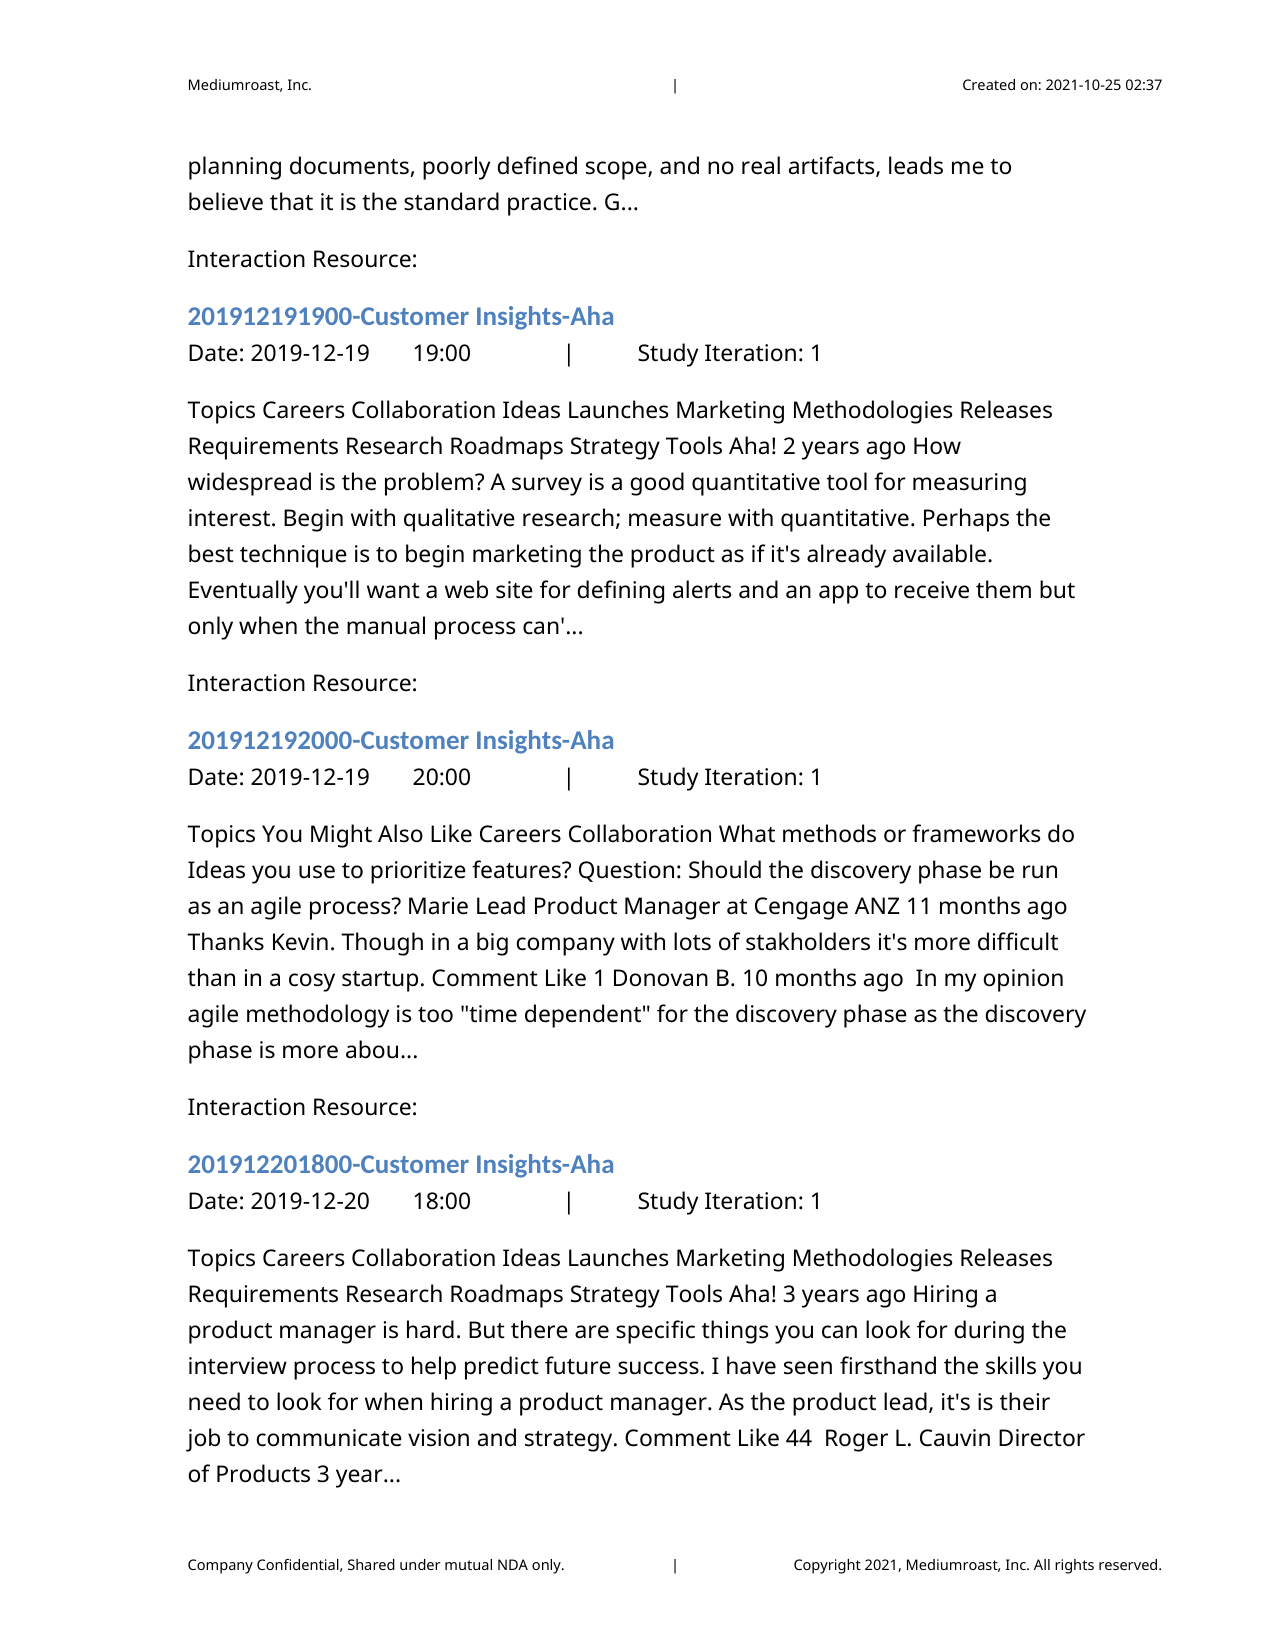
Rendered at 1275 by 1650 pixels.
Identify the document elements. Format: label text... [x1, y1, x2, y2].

text Date: 2019-12-19 19:00 | Study Iteration: 1 [187, 337, 1087, 369]
text Topics You Might Also Like Careers Collaboration What methods or frameworks do Ideas you use to prioritize features? Question: Should the discovery phase be run as an agile process? Marie Lead Product Manager at Cengage ANZ 11 months ago Thanks Kevin. Though in a big company with lots of stakholders it's more difﬁcult than in a cosy startup. Comment Like 1 Donovan B. 10 months ago In my opinion agile methodology is too "time dependent" for the discovery phase as the discovery phase is more abou... [187, 818, 1087, 1065]
text Topics Careers Collaboration Ideas Launches Marketing Methodologies Releases Requirements Research Roadmaps Strategy Tools Aha! 2 years ago How widespread is the problem? A survey is a good quantitative tool for measuring interest. Begin with qualitative research; measure with quantitative. Perhaps the best technique is to begin marketing the product as if it's already available. Eventually you'll want a web site for deﬁning alerts and an app to receive them but only when the manual process can'... [187, 394, 1087, 641]
text Date: 2019-12-20 18:00 | Study Iteration: 1 [187, 1185, 1087, 1216]
subtitle 201912191900-Customer Insights-Aha [187, 299, 1087, 332]
text Date: 2019-12-19 20:00 | Study Iteration: 1 [187, 761, 1087, 792]
text Interaction Resource: [187, 243, 1087, 274]
subtitle 201912192000-Customer Insights-Aha [187, 723, 1087, 756]
text Interaction Resource: [187, 667, 1087, 698]
text Interaction Resource: [187, 1090, 1087, 1122]
subtitle 201912201800-Customer Insights-Aha [187, 1147, 1087, 1180]
